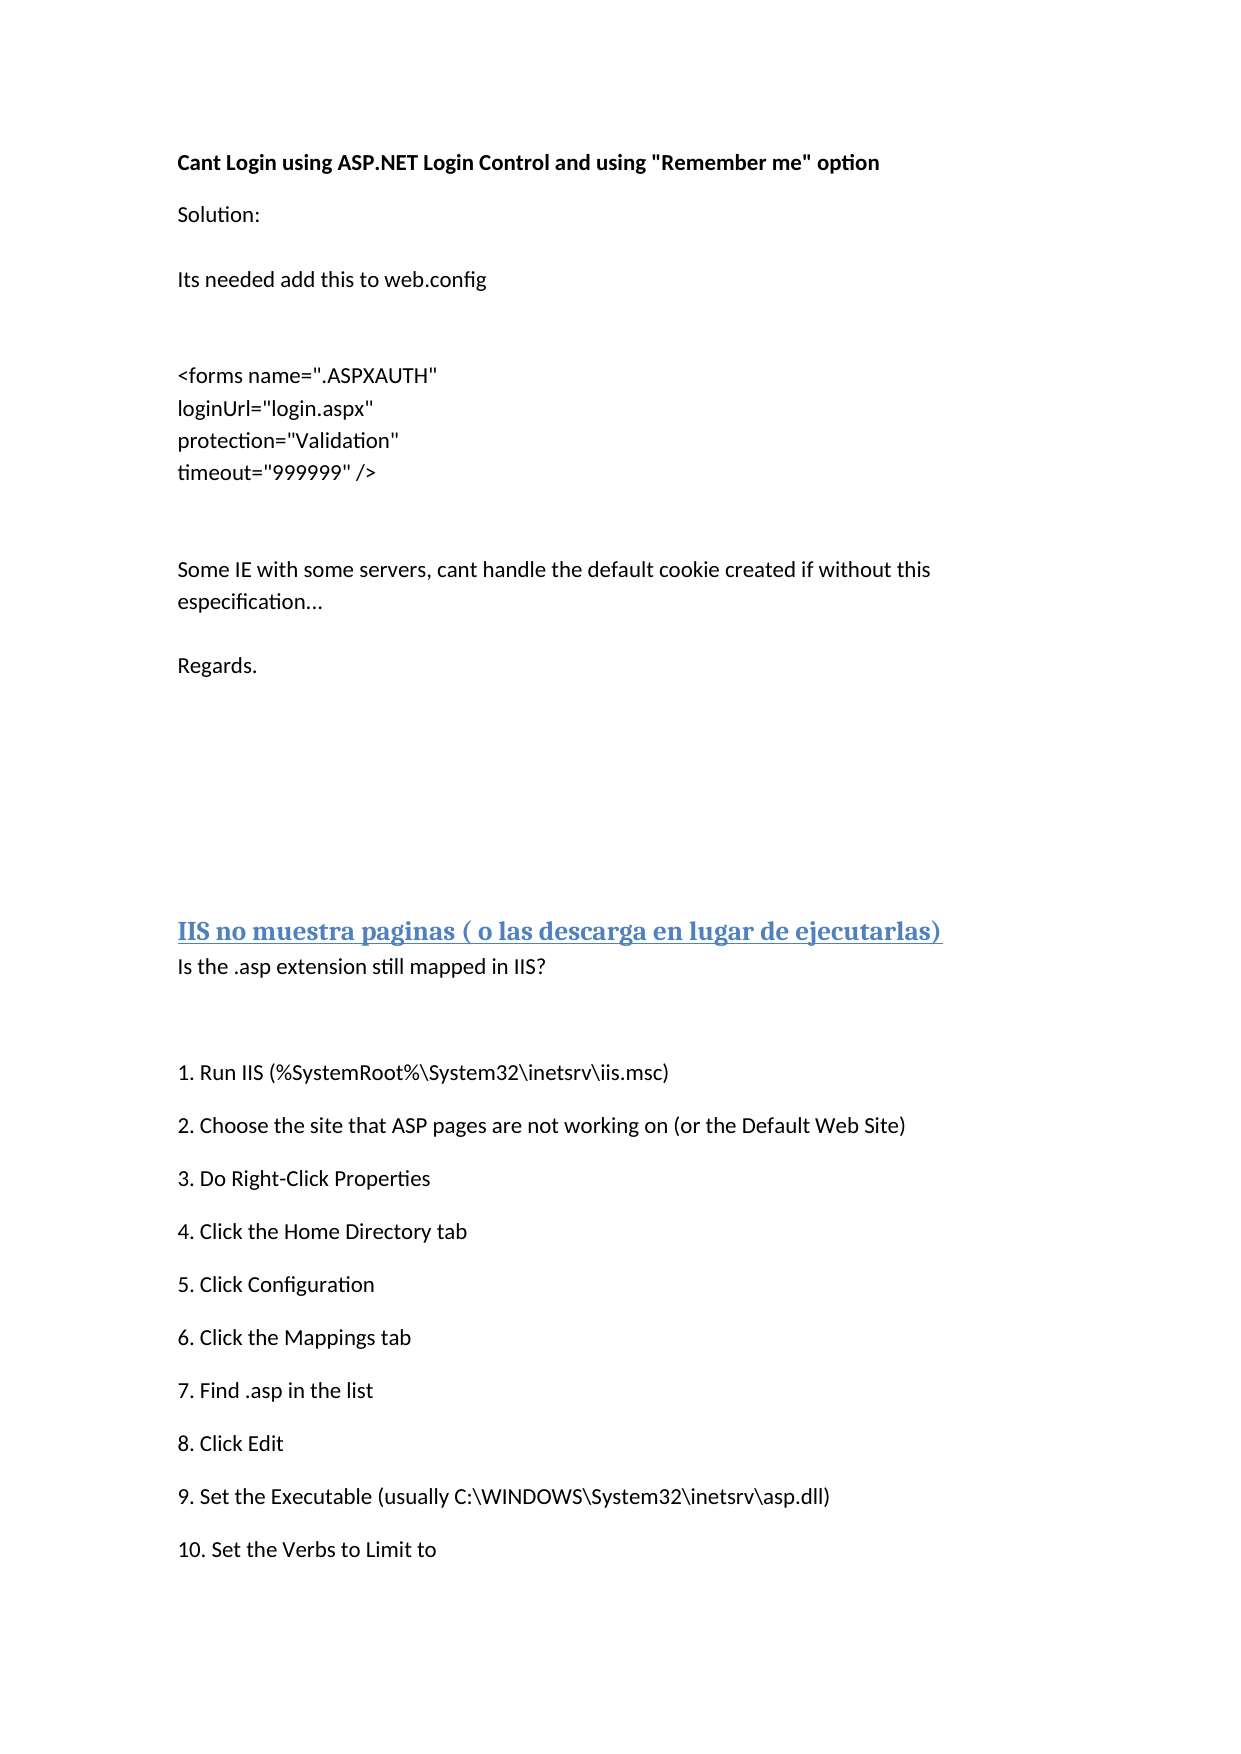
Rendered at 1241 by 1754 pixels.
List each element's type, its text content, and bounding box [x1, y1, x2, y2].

text Is the .asp extension still mapped in IIS? [177, 952, 1063, 980]
text 4. Click the Home Directory tab [177, 1217, 1063, 1245]
text 1. Run IIS (%SystemRoot%\System32\inetsrv\iis.msc) [177, 1058, 1063, 1086]
text Solution: Its needed add this to web.config <forms name=".ASPXAUTH" loginUrl="login.aspx" protection="Validation" timeout="999999" /> Some IE with some servers, cant handle the default cookie created if without this especification... Regards. [177, 201, 1063, 679]
text 10. Set the Verbs to Limit to [177, 1535, 1063, 1563]
subtitle IIS no muestra paginas ( o las descarga en lugar de ejecutarlas) [177, 916, 1063, 947]
text 6. Click the Mappings tab [177, 1323, 1063, 1351]
text 9. Set the Executable (usually C:\WINDOWS\System32\inetsrv\asp.dll) [177, 1482, 1063, 1510]
text 8. Click Edit [177, 1429, 1063, 1457]
text 3. Do Right-Click Properties [177, 1164, 1063, 1192]
text 5. Click Configuration [177, 1270, 1063, 1298]
text 7. Find .asp in the list [177, 1376, 1063, 1404]
text Cant Login using ASP.NET Login Control and using "Remember me" option [177, 148, 1063, 176]
text 2. Choose the site that ASP pages are not working on (or the Default Web Site) [177, 1111, 1063, 1139]
